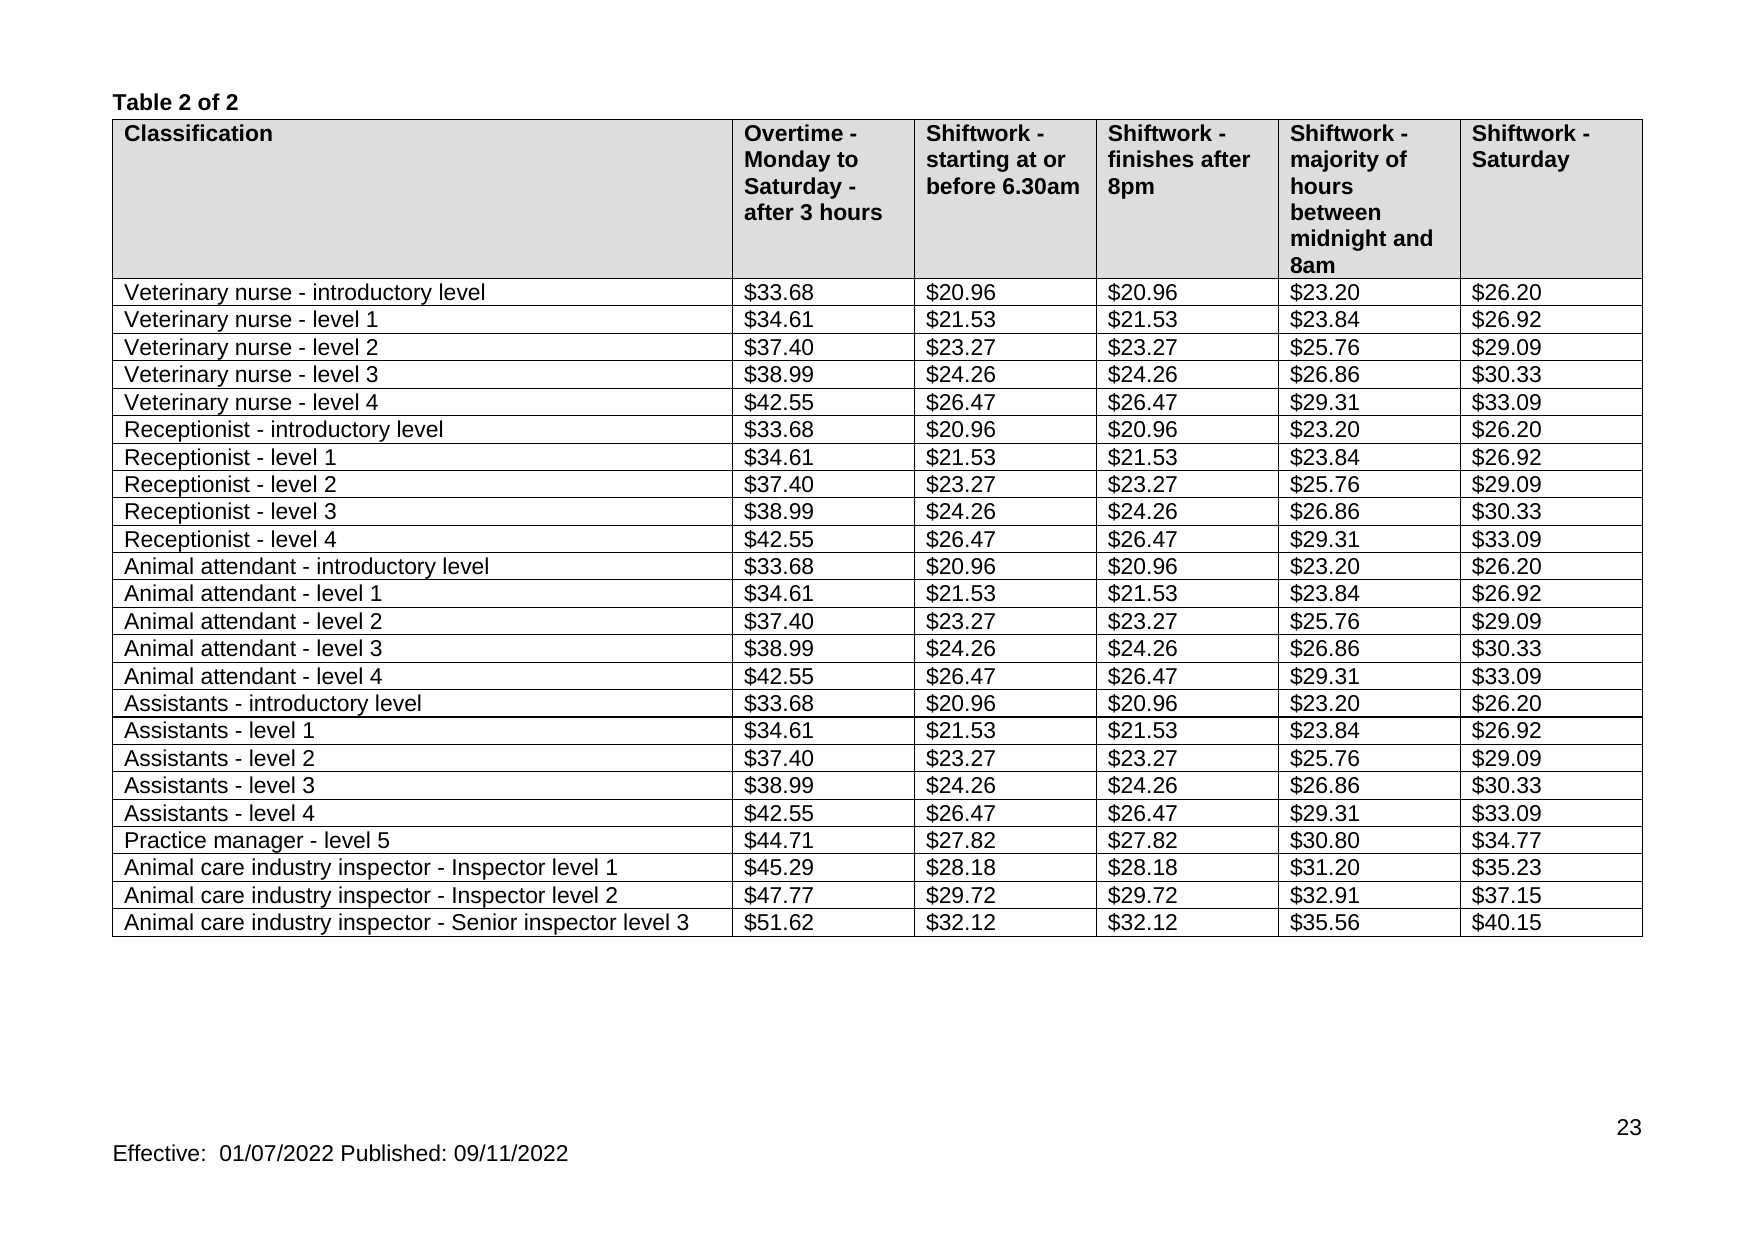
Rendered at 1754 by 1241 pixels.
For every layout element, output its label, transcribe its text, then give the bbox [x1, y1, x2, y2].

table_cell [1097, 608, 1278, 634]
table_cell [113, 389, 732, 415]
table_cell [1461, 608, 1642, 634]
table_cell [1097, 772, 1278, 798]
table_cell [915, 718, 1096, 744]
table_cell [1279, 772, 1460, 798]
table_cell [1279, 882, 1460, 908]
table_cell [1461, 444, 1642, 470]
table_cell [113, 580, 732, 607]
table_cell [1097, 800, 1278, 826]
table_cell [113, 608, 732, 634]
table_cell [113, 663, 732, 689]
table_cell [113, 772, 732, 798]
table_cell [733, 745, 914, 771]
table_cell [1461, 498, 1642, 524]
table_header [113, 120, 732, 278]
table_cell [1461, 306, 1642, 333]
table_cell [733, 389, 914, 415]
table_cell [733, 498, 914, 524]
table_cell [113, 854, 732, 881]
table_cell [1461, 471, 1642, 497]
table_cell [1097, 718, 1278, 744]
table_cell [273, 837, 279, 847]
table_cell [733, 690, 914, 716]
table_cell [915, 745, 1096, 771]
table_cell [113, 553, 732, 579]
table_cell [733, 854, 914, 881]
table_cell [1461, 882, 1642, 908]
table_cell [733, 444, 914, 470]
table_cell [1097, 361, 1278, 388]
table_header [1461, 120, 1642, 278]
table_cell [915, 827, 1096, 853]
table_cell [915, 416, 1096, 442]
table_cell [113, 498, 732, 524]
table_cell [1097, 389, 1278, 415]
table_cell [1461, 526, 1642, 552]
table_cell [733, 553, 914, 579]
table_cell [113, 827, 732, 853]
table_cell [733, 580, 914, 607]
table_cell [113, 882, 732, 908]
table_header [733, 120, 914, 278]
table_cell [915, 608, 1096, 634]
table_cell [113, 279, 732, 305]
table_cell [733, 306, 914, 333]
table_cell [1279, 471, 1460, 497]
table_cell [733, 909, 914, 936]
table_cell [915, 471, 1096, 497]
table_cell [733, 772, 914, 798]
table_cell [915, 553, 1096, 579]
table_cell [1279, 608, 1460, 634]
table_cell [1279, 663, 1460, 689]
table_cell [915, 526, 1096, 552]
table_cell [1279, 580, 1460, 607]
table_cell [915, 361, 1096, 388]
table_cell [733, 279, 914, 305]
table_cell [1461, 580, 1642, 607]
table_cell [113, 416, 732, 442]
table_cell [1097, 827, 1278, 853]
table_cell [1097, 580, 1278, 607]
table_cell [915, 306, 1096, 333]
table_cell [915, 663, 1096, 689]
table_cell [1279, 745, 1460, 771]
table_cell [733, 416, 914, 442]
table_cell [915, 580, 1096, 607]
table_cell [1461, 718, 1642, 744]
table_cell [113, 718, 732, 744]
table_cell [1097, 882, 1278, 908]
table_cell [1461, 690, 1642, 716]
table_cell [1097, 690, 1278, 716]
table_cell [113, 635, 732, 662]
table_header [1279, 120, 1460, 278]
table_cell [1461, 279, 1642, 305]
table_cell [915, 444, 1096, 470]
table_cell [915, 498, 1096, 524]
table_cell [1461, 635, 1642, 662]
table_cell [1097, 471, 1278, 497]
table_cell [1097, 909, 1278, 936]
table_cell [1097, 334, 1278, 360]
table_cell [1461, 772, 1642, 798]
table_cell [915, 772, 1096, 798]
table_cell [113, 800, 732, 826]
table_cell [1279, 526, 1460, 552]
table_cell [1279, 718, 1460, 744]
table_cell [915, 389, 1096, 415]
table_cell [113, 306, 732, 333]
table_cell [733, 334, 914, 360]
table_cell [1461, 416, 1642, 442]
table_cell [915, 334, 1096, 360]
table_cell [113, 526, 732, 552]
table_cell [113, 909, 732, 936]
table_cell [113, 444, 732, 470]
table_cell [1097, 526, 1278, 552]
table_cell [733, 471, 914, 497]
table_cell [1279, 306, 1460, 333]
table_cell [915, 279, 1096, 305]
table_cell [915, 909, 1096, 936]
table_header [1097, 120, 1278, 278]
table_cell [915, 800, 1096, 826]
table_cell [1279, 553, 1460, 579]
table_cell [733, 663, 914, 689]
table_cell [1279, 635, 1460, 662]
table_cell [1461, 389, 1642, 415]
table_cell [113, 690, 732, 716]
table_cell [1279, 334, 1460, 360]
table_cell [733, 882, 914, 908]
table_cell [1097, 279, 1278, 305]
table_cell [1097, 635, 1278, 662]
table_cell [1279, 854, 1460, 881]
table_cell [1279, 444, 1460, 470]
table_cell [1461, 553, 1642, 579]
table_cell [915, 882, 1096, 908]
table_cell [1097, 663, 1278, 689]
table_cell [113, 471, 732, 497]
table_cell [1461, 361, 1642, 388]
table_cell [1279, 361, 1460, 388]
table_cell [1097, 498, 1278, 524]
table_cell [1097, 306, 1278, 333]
text Table 2 of 2 [112, 89, 1642, 115]
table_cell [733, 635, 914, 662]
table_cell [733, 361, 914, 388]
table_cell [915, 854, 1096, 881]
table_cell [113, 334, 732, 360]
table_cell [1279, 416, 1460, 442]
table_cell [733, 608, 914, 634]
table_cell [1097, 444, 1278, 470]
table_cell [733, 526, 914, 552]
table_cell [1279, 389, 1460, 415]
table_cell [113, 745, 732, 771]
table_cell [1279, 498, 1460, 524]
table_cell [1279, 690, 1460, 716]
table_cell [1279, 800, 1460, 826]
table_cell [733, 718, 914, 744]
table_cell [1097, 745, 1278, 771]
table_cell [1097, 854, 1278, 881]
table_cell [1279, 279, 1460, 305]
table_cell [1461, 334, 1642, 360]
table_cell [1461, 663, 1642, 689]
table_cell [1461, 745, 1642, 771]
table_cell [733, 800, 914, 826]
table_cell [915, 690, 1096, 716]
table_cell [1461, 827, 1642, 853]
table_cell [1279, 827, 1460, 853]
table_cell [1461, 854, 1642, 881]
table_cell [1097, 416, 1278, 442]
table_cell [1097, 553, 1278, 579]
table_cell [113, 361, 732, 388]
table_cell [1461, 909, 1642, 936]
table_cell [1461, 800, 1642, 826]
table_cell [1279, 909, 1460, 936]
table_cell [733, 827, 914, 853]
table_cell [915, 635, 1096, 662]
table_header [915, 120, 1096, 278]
